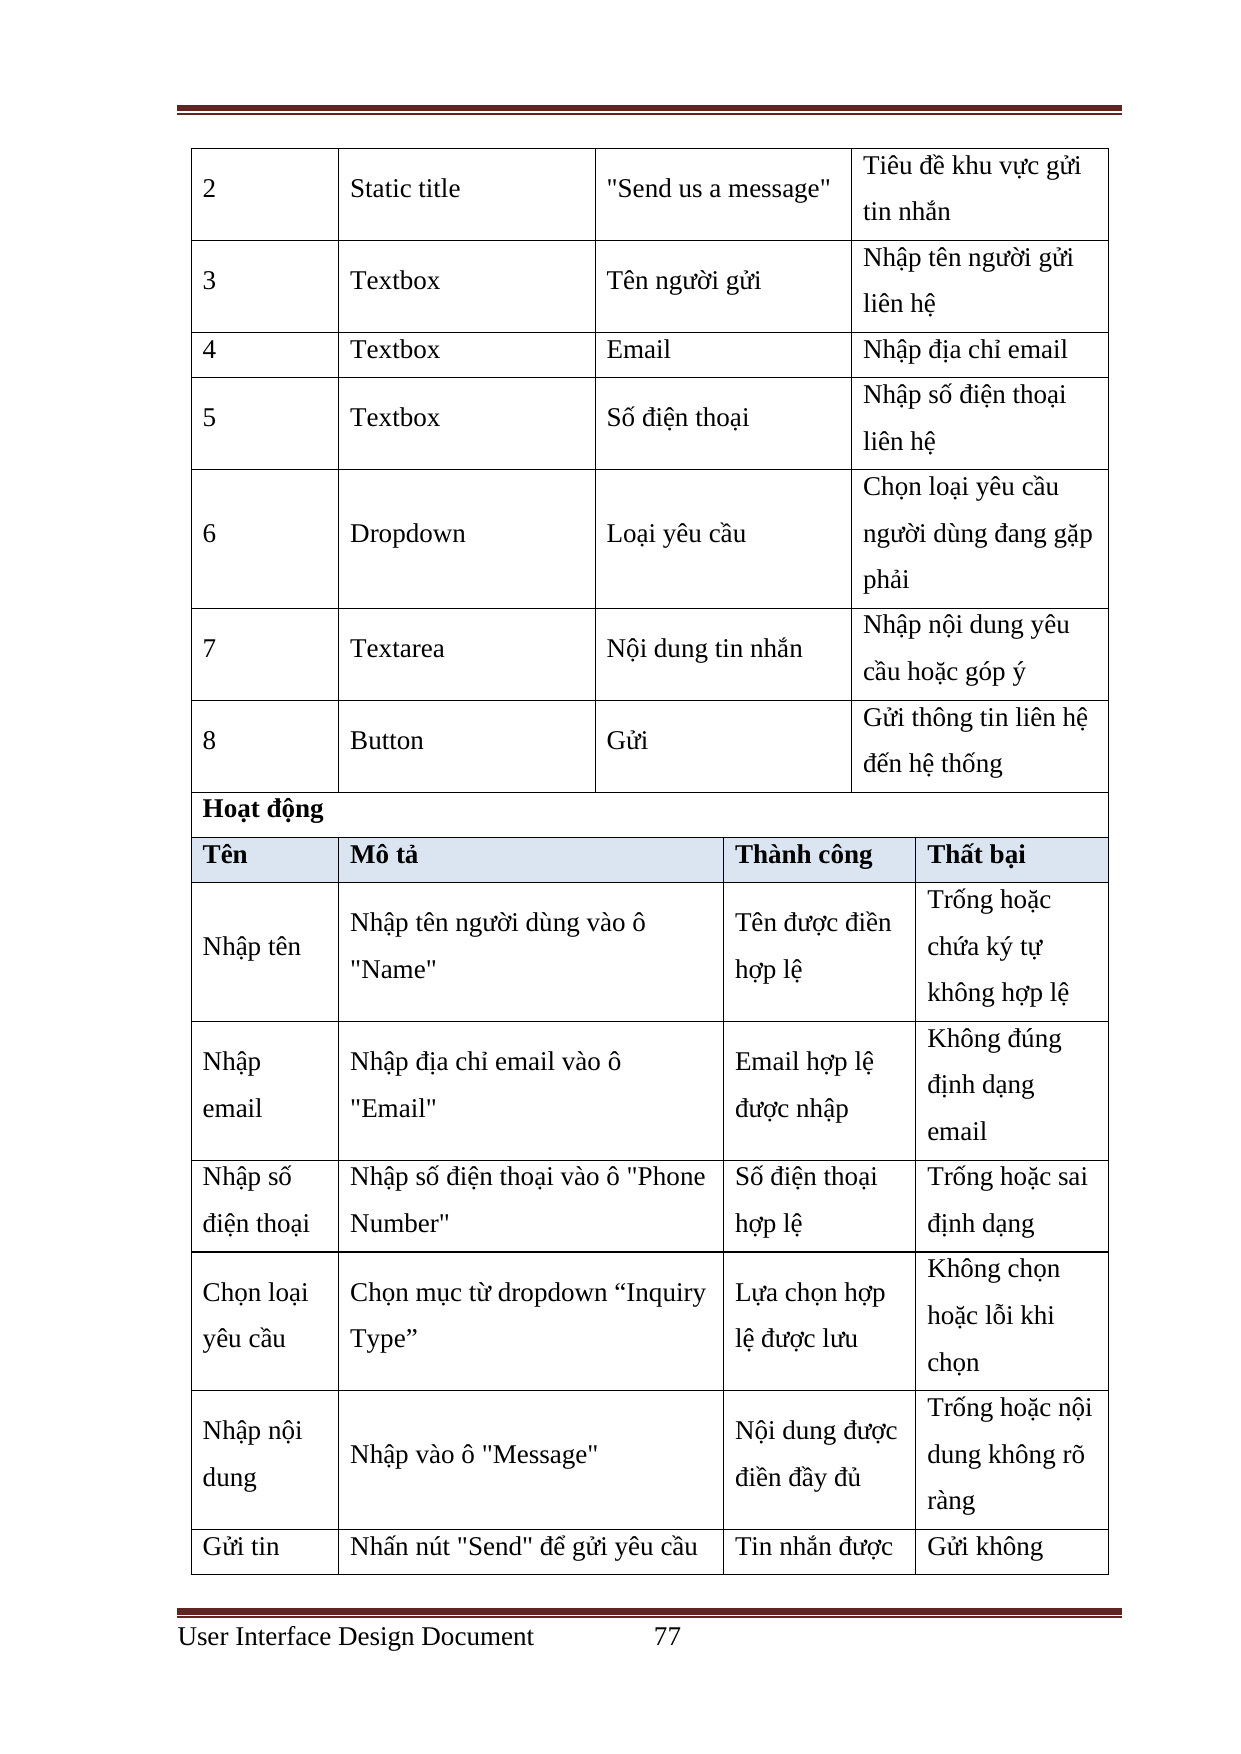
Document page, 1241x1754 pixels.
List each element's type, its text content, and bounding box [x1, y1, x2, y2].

table_cell Không chọn hoặc lỗi khi chọn [916, 1253, 1108, 1390]
table_cell Chọn loại yêu cầu người dùng đang gặp phải [852, 470, 1108, 608]
table_cell Nhập địa chỉ email vào ô "Email" [339, 1022, 723, 1159]
table_cell Chọn loại yêu cầu [192, 1253, 338, 1390]
table_cell Tên được điền hợp lệ [724, 883, 915, 1021]
table_cell Nội dung được điền đầy đủ [724, 1391, 915, 1529]
table_cell 7 [192, 609, 338, 699]
table_cell Email hợp lệ được nhập [724, 1022, 915, 1159]
table_cell Nhập địa chỉ email [852, 333, 1108, 377]
table_cell 8 [192, 701, 338, 792]
table_cell 3 [192, 241, 338, 332]
table_cell Nhập số điện thoại vào ô "Phone Number" [339, 1161, 723, 1251]
table_cell Mô tả [339, 838, 723, 882]
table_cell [916, 1530, 1108, 1574]
table_cell Textbox [339, 241, 595, 332]
table_cell Email [596, 333, 851, 377]
table_cell 4 [192, 333, 338, 377]
table_cell Số điện thoại [596, 378, 851, 469]
table_cell Nhập nội dung yêu cầu hoặc góp ý [852, 609, 1108, 699]
table_cell Nhập số điện thoại [192, 1161, 338, 1251]
table_cell Gửi [596, 701, 851, 792]
table_cell Trống hoặc chứa ký tự không hợp lệ [916, 883, 1108, 1021]
table_cell Chọn mục từ dropdown “Inquiry Type” [339, 1253, 723, 1390]
table_cell Button [339, 701, 595, 792]
table_cell Số điện thoại hợp lệ [724, 1161, 915, 1251]
table_cell 5 [192, 378, 338, 469]
table_cell Tên người gửi [596, 241, 851, 332]
table_cell Trống hoặc sai định dạng [916, 1161, 1108, 1251]
table_cell Thất bại [916, 838, 1108, 882]
table_cell Textbox [339, 333, 595, 377]
table_cell Textbox [339, 378, 595, 469]
table_cell Nhập email [192, 1022, 338, 1159]
table_cell Nhập tên người dùng vào ô "Name" [339, 883, 723, 1021]
table_cell Gửi thông tin liên hệ đến hệ thống [852, 701, 1108, 792]
table_cell Không đúng định dạng email [916, 1022, 1108, 1159]
table_cell Nhập nội dung [192, 1391, 338, 1529]
table_cell Textarea [339, 609, 595, 699]
table_cell Nhập tên [192, 883, 338, 1021]
table_cell Nhập tên người gửi liên hệ [852, 241, 1108, 332]
table_cell Gửi tin nhắn [192, 1530, 338, 1574]
table_cell "Send us a message" [596, 149, 851, 240]
table_cell Static title [339, 149, 595, 240]
table_cell Hoạt động [192, 793, 1108, 837]
table_cell Thành công [724, 838, 915, 882]
table_cell Trống hoặc nội dung không rõ ràng [916, 1391, 1108, 1529]
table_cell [724, 1530, 915, 1574]
table_cell Tên [192, 838, 338, 882]
table_cell Nhập vào ô "Message" [339, 1391, 723, 1529]
table_cell Dropdown [339, 470, 595, 608]
table_cell 2 [192, 149, 338, 240]
table_cell Lựa chọn hợp lệ được lưu [724, 1253, 915, 1390]
table_cell Loại yêu cầu [596, 470, 851, 608]
table_cell Nội dung tin nhắn [596, 609, 851, 699]
table_cell 6 [192, 470, 338, 608]
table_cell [339, 1530, 723, 1574]
table_cell Tiêu đề khu vực gửi tin nhắn [852, 149, 1108, 240]
table_cell Nhập số điện thoại liên hệ [852, 378, 1108, 469]
